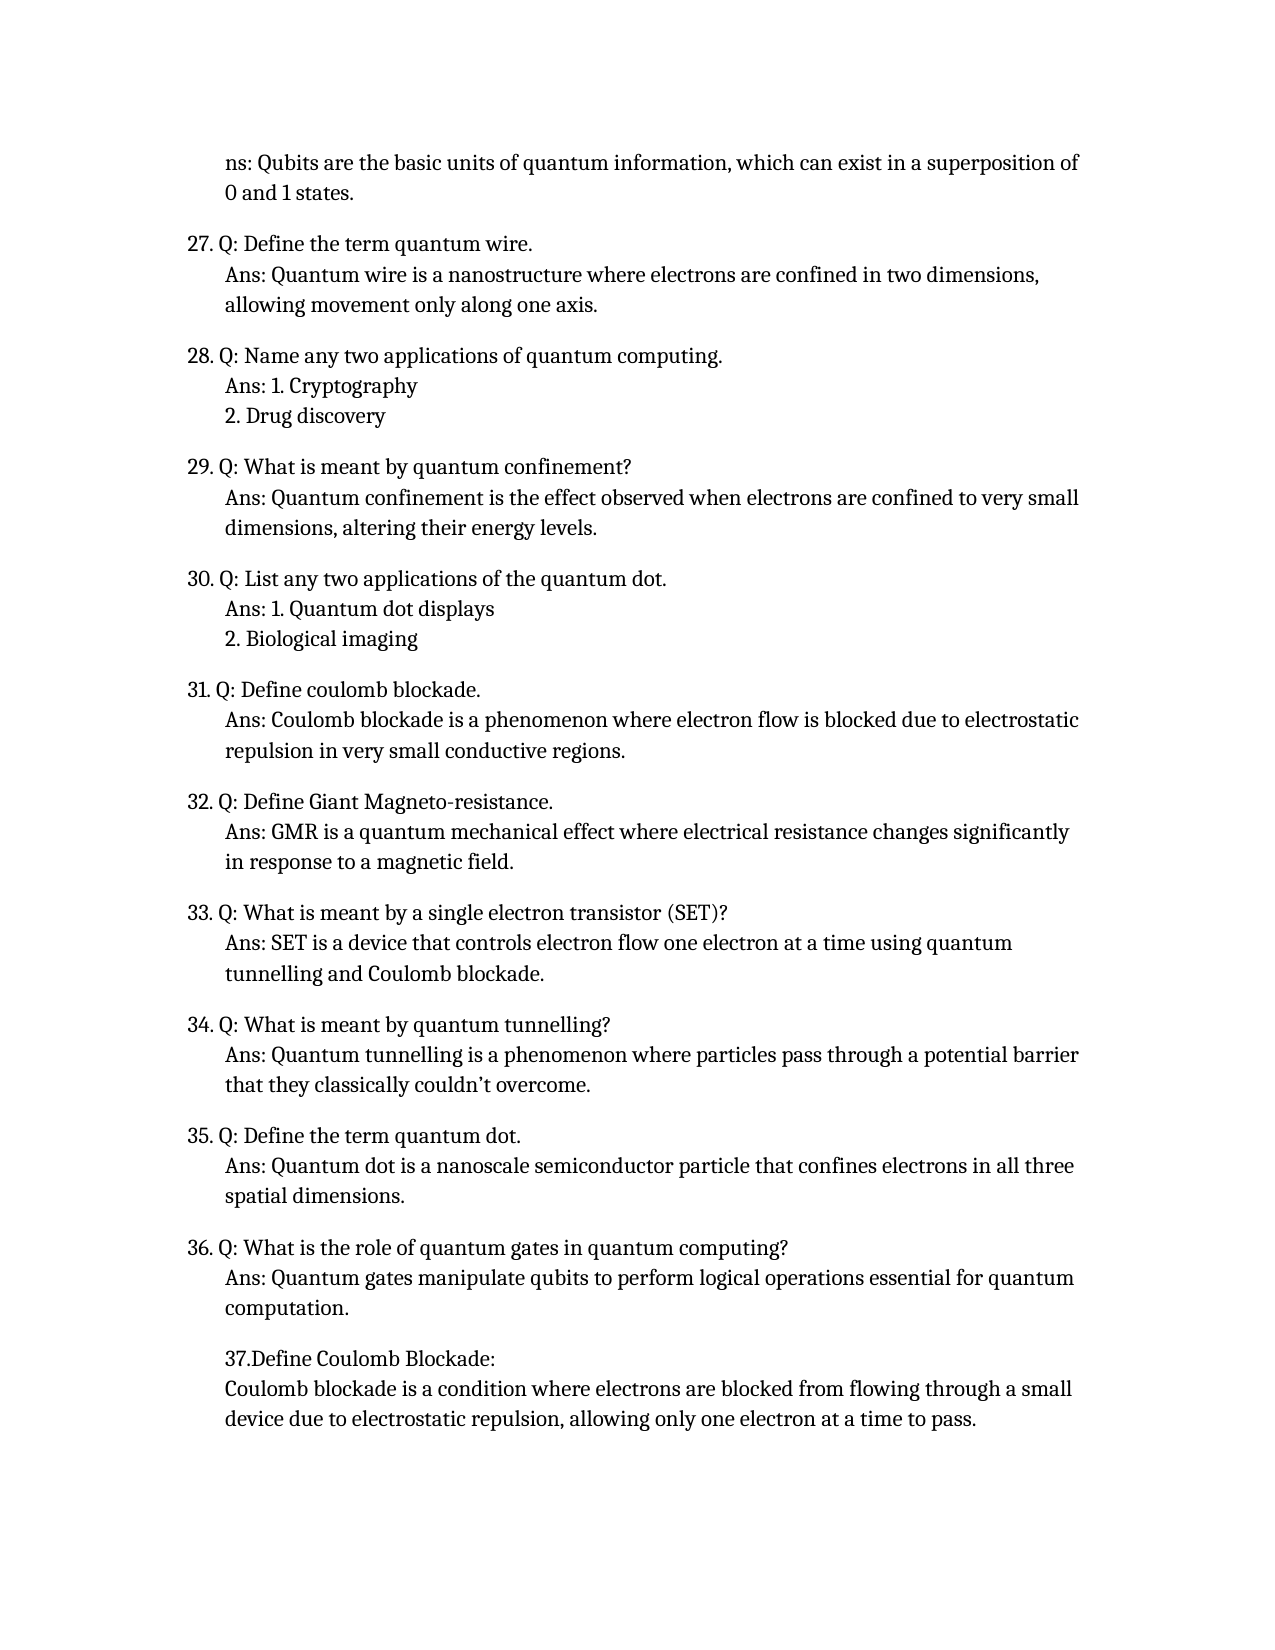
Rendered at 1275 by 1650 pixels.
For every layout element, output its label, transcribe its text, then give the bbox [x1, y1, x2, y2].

text Ans: Quantum dot is a nanoscale semiconductor particle that confines electrons in all three spatial dimensions. [225, 1153, 1087, 1210]
text 29. Q: What is meant by quantum confinement? [187, 454, 1087, 481]
text 37.Define Coulomb Blockade: Coulomb blockade is a condition where electrons are blocked from flowing through a small device due to electrostatic repulsion, allowing only one electron at a time to pass. [225, 1346, 1087, 1433]
text 31. Q: Define coulomb blockade. [187, 677, 1087, 703]
text Ans: 1. Quantum dot displays 2. Biological imaging [225, 596, 1087, 652]
text Ans: 1. Cryptography 2. Drug discovery [225, 373, 1087, 429]
text Ans: Quantum tunnelling is a phenomenon where particles pass through a potential barrier that they classically couldn’t overcome. [225, 1042, 1087, 1098]
text Ans: Coulomb blockade is a phenomenon where electron flow is blocked due to electrostatic repulsion in very small conductive regions. [225, 707, 1087, 764]
text 35. Q: Define the term quantum dot. [187, 1123, 1087, 1149]
text Ans: Quantum wire is a nanostructure where electrons are confined in two dimensions, allowing movement only along one axis. [225, 261, 1087, 318]
text 32. Q: Define Giant Magneto-resistance. [187, 788, 1087, 815]
text Ans: SET is a device that controls electron flow one electron at a time using quantum tunnelling and Coulomb blockade. [225, 930, 1087, 987]
text 34. Q: What is meant by quantum tunnelling? [187, 1011, 1087, 1038]
text Ans: Quantum confinement is the effect observed when electrons are confined to very small dimensions, altering their energy levels. [225, 484, 1087, 541]
text Ans: GMR is a quantum mechanical effect where electrical resistance changes significantly in response to a magnetic field. [225, 819, 1087, 875]
text 36. Q: What is the role of quantum gates in quantum computing? [187, 1234, 1087, 1261]
text 33. Q: What is meant by a single electron transistor (SET)? [187, 900, 1087, 926]
text 28. Q: Name any two applications of quantum computing. [187, 343, 1087, 369]
text 27. Q: Define the term quantum wire. [187, 231, 1087, 258]
text ns: Qubits are the basic units of quantum information, which can exist in a superposition of 0 and 1 states. [225, 150, 1087, 207]
text Ans: Quantum gates manipulate qubits to perform logical operations essential for quantum computation. [225, 1264, 1087, 1321]
text 30. Q: List any two applications of the quantum dot. [187, 566, 1087, 592]
